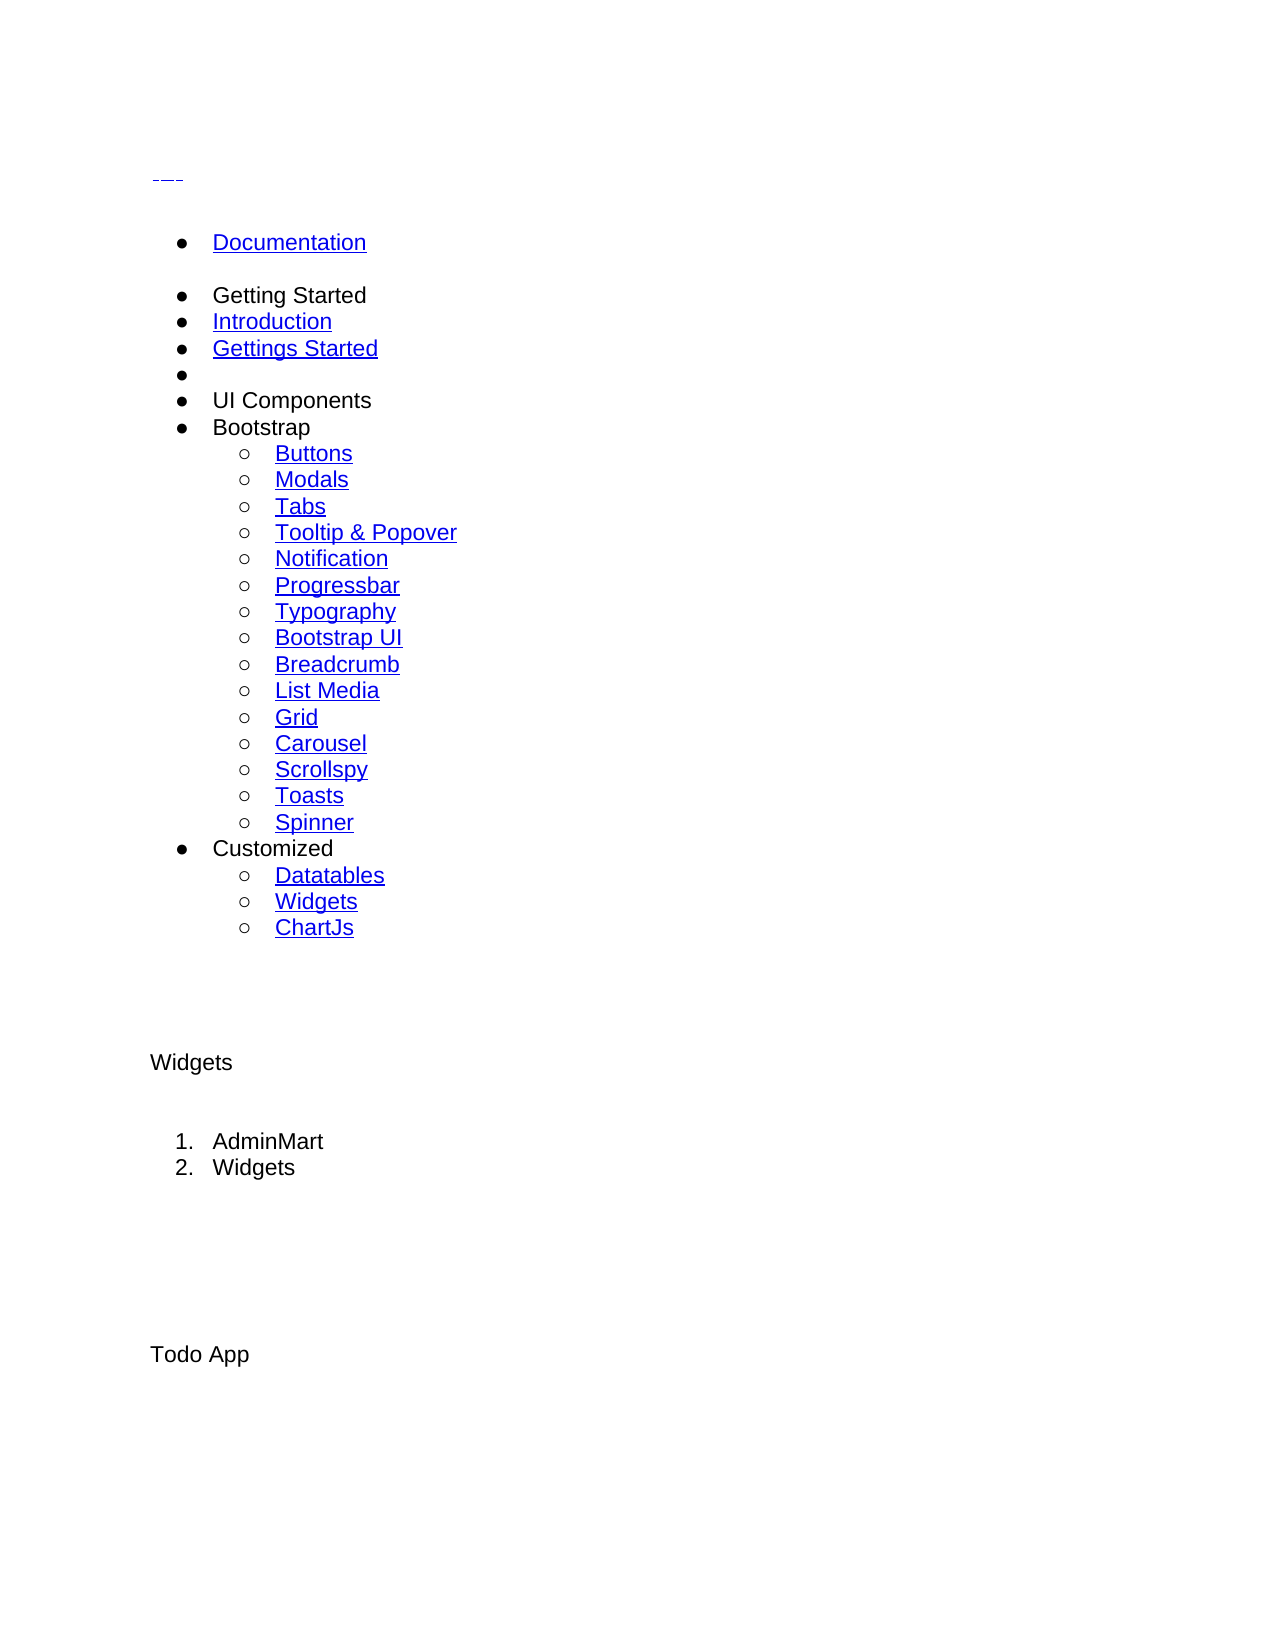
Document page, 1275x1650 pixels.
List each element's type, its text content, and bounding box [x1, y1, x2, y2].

list Notification [237, 545, 1125, 572]
text Widgets [150, 1049, 1125, 1075]
list Getting Started [175, 282, 1125, 308]
list Buttons [237, 440, 1125, 466]
list Documentation [175, 229, 1125, 255]
list Datatables [237, 862, 1125, 888]
list Gettings Started [175, 334, 1125, 361]
list Customized [175, 835, 1125, 862]
list Widgets [175, 1154, 1125, 1181]
list Progressbar [237, 572, 1125, 598]
list Grid [237, 703, 1125, 730]
list AdminMart [175, 1128, 1125, 1154]
list Tooltip & Popover [237, 519, 1125, 545]
list Tabs [237, 493, 1125, 519]
text Todo App [150, 1341, 1125, 1368]
list ChartJs [237, 914, 1125, 941]
list Typography [237, 598, 1125, 624]
list Toasts [237, 782, 1125, 809]
list Spinner [237, 809, 1125, 835]
list Widgets [237, 888, 1125, 914]
list UI Components [175, 387, 1125, 413]
list Bootstrap UI [237, 624, 1125, 651]
list List Media [237, 677, 1125, 703]
list Scrollspy [237, 756, 1125, 782]
list Carousel [237, 730, 1125, 756]
list Introduction [175, 308, 1125, 334]
list Breadcrumb [237, 651, 1125, 677]
list Bootstrap [175, 413, 1125, 440]
list Modals [237, 466, 1125, 493]
